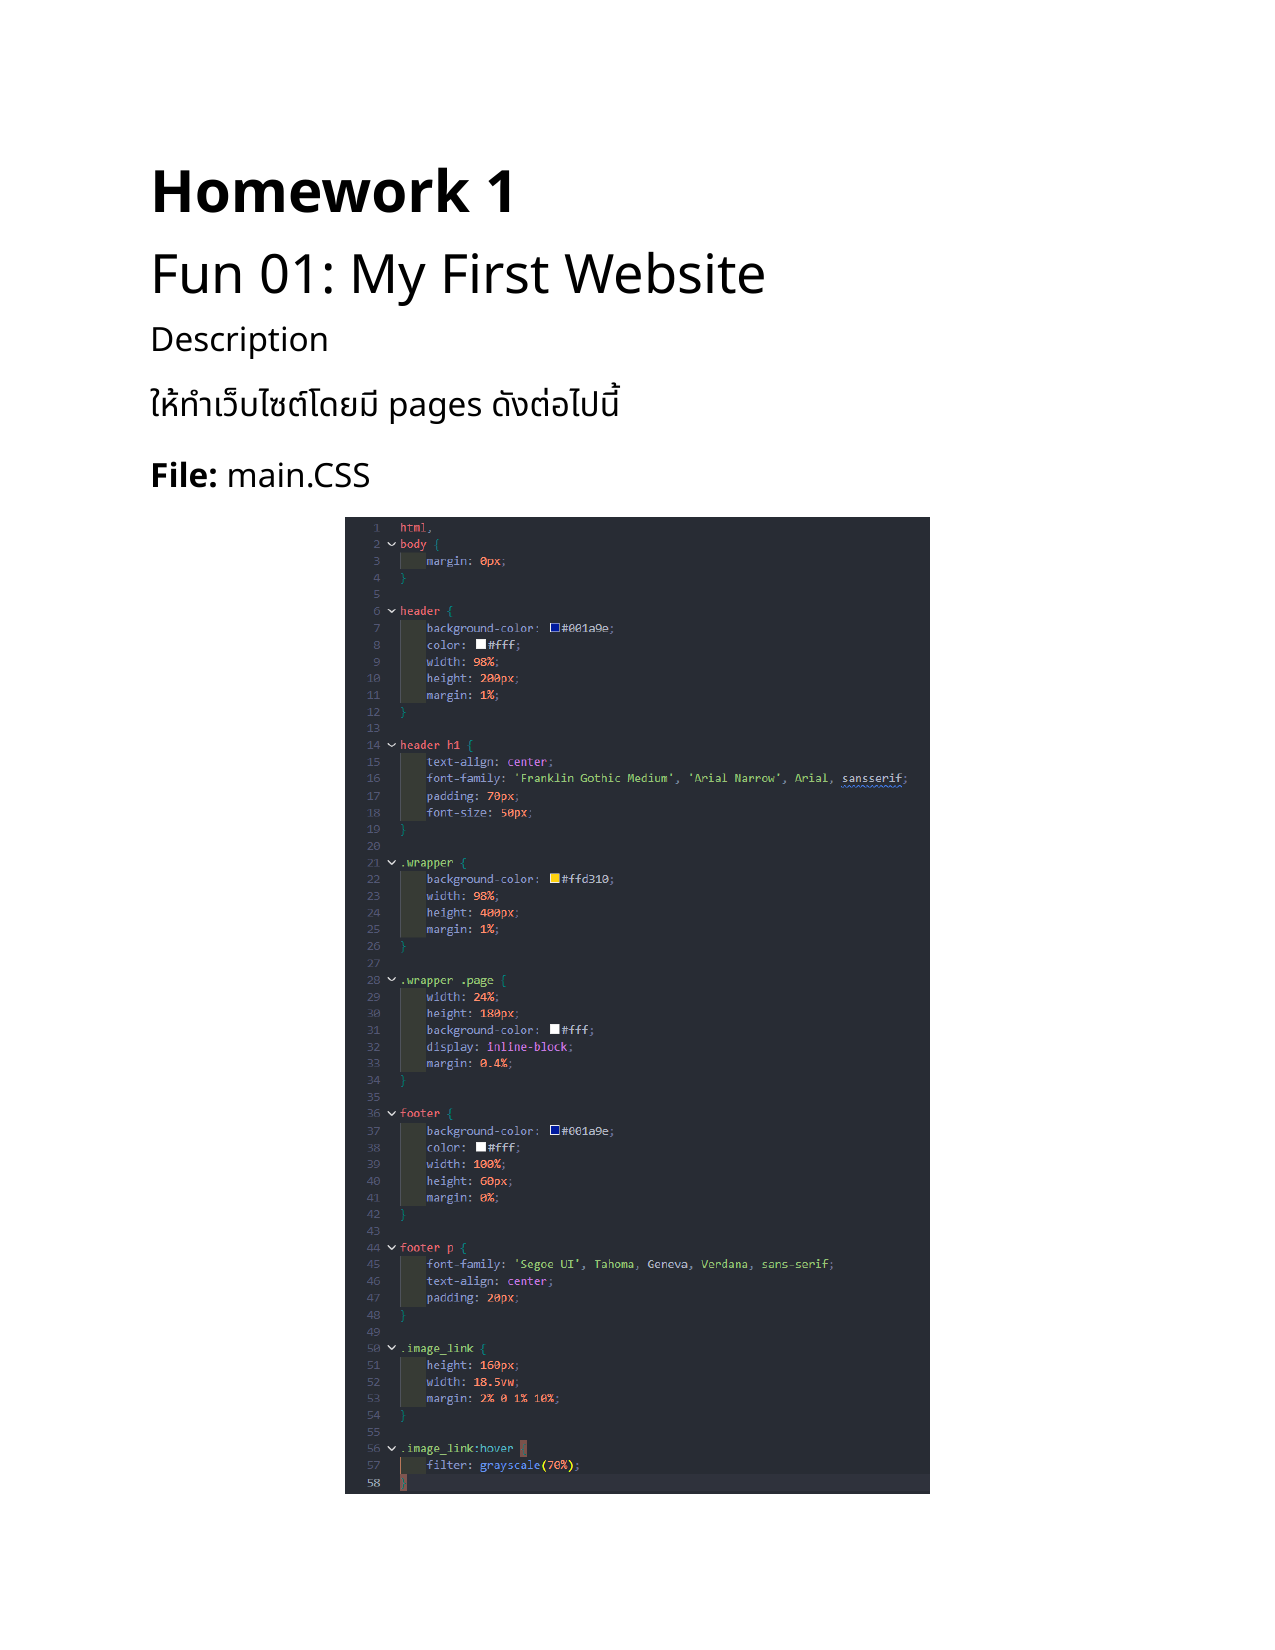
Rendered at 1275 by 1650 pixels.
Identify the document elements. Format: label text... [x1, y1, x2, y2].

text ให้ทำเว็บไซต์โดยมี pages ดังต่อไปนี้ [150, 381, 1125, 432]
subtitle Homework 1 [150, 150, 1125, 229]
picture [345, 517, 930, 1494]
text Description [150, 315, 1125, 361]
text File: main.CSS [150, 452, 1125, 498]
subtitle Fun 01: My First Website [150, 236, 1125, 309]
